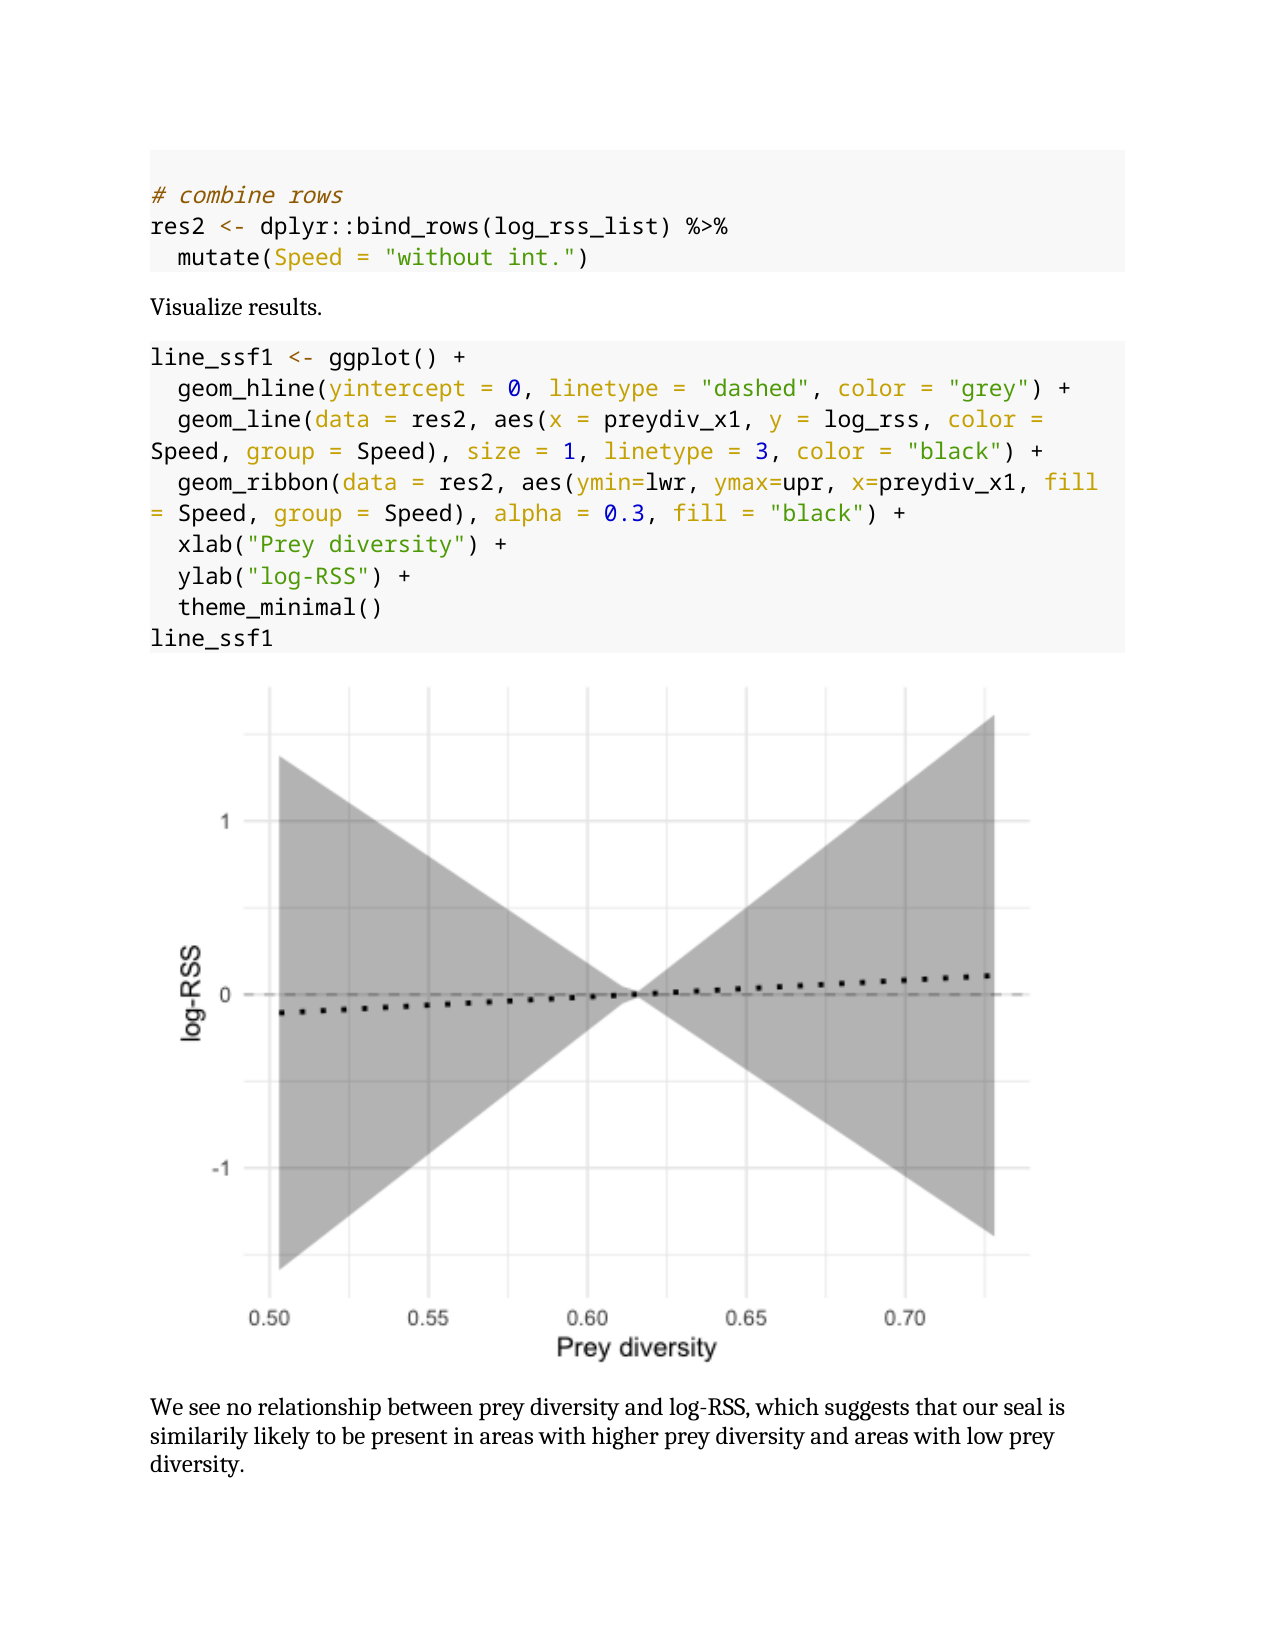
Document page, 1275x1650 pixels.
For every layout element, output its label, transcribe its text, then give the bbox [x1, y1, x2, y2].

text Visualize results. [150, 293, 1125, 322]
text We see no relationship between prey diversity and log-RSS, which suggests that our seal is similarily likely to be present in areas with higher prey diversity and areas with low prey diversity. [150, 1393, 1125, 1479]
picture [168, 674, 1044, 1375]
text line_ssf1 <- ggplot() + geom_hline(yintercept = 0, linetype = "dashed", color = "grey") + geom_line(data = res2, aes(x = preydiv_x1, y = log_rss, color = Speed, group = Speed), size = 1, linetype = 3, color = "black") + geom_ribbon(data = res2, aes(ymin=lwr, ymax=upr, x=preydiv_x1, fill = Speed, group = Speed), alpha = 0.3, fill = "black") + xlab("Prey diversity") + ylab("log-RSS") + theme_minimal() line_ssf1 [150, 341, 1125, 653]
